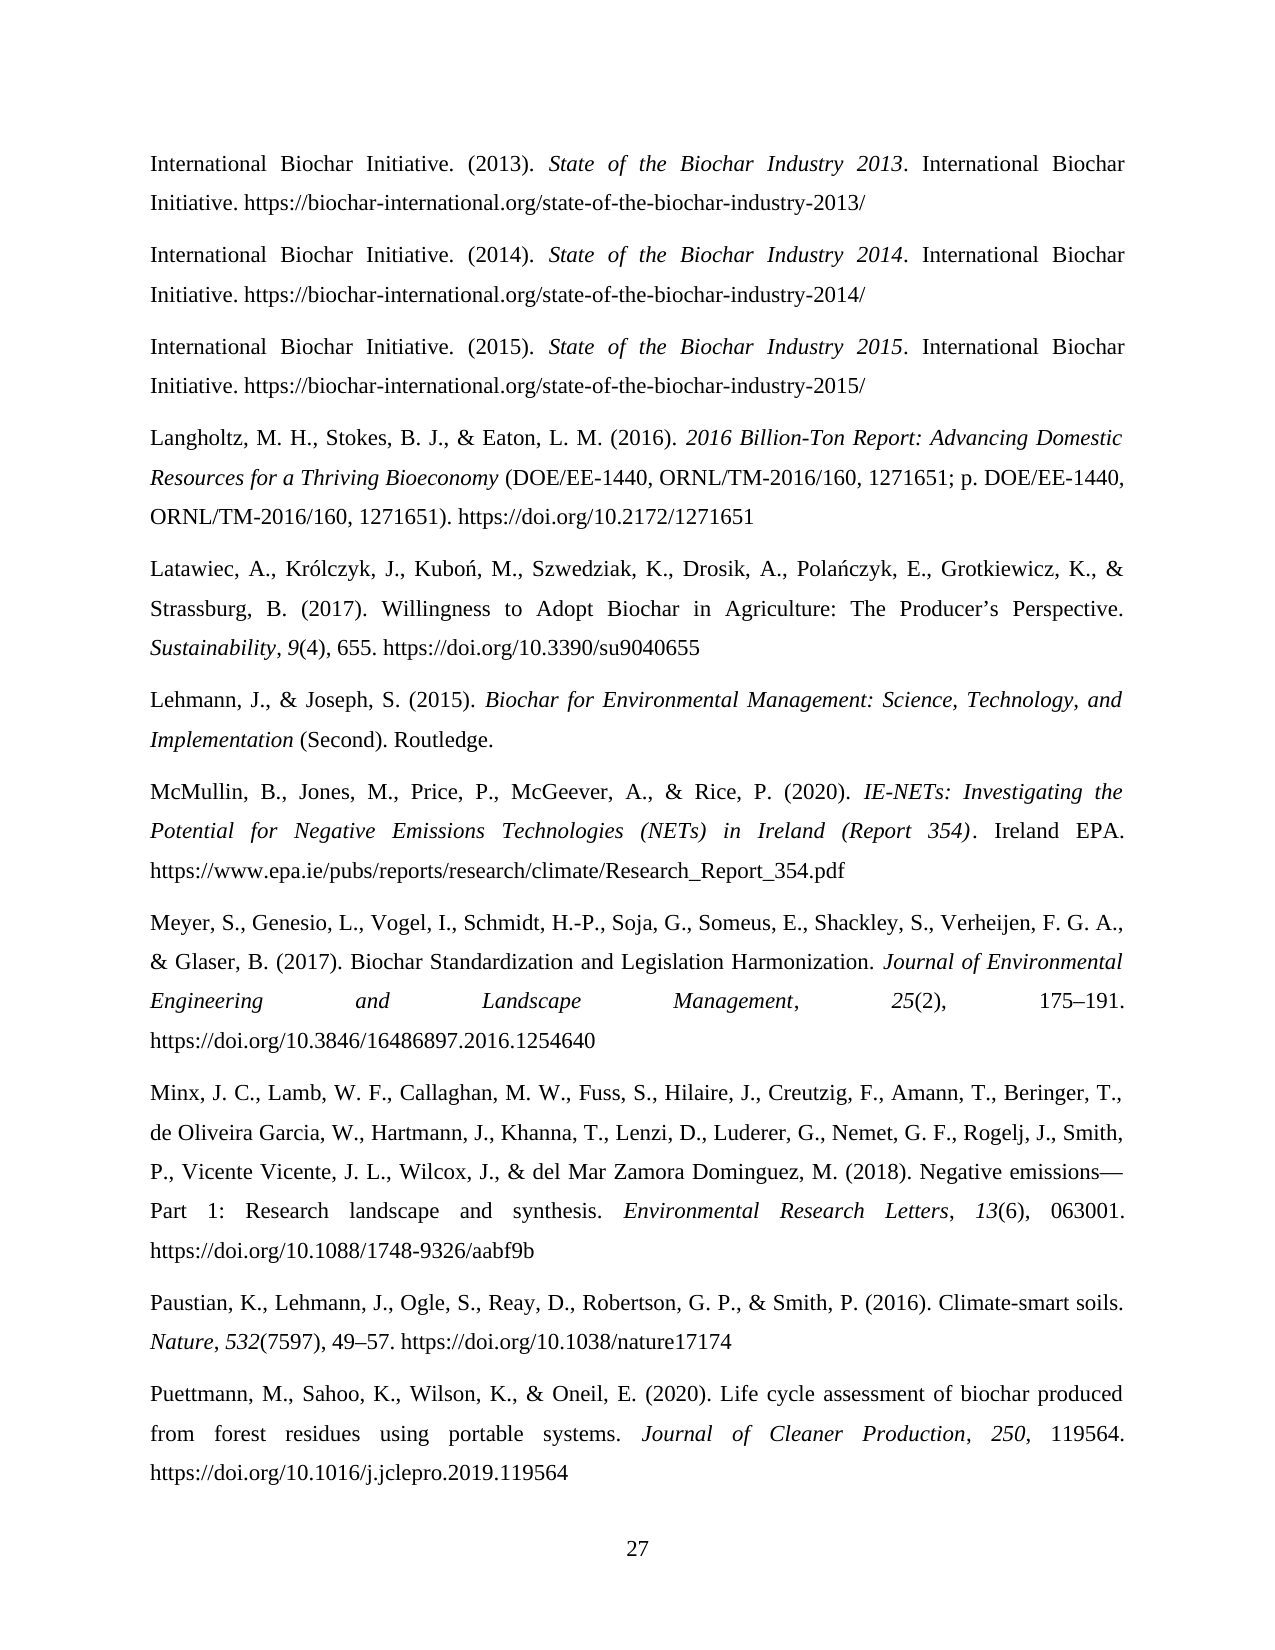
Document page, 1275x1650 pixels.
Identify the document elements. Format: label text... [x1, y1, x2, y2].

text Latawiec, A., Królczyk, J., Kuboń, M., Szwedziak, K., Drosik, A., Polańczyk, E., Grotkiewicz, K., & Strassburg, B. (2017). Willingness to Adopt Biochar in Agriculture: The Producer’s Perspective. Sustainability, 9(4), 655. https://doi.org/10.3390/su9040655 [150, 555, 1125, 661]
text International Biochar Initiative. (2013). State of the Biochar Industry 2013. International Biochar Initiative. https://biochar-international.org/state-of-the-biochar-industry-2013/ [150, 150, 1125, 216]
text Langholtz, M. H., Stokes, B. J., & Eaton, L. M. (2016). 2016 Billion-Ton Report: Advancing Domestic Resources for a Thriving Bioeconomy (DOE/EE-1440, ORNL/TM-2016/160, 1271651; p. DOE/EE-1440, ORNL/TM-2016/160, 1271651). https://doi.org/10.2172/1271651 [150, 424, 1125, 530]
text Meyer, S., Genesio, L., Vogel, I., Schmidt, H.-P., Soja, G., Someus, E., Shackley, S., Verheijen, F. G. A., & Glaser, B. (2017). Biochar Standardization and Legislation Harmonization. Journal of Environmental Engineering and Landscape Management, 25(2), 175–191. https://doi.org/10.3846/16486897.2016.1254640 [150, 909, 1125, 1053]
text International Biochar Initiative. (2014). State of the Biochar Industry 2014. International Biochar Initiative. https://biochar-international.org/state-of-the-biochar-industry-2014/ [150, 241, 1125, 307]
text McMullin, B., Jones, M., Price, P., McGeever, A., & Rice, P. (2020). IE-NETs: Investigating the Potential for Negative Emissions Technologies (NETs) in Ireland (Report 354). Ireland EPA. https://www.epa.ie/pubs/reports/research/climate/Research_Report_354.pdf [150, 778, 1125, 883]
text Paustian, K., Lehmann, J., Ogle, S., Reay, D., Robertson, G. P., & Smith, P. (2016). Climate-smart soils. Nature, 532(7597), 49–57. https://doi.org/10.1038/nature17174 [150, 1289, 1125, 1355]
text Lehmann, J., & Joseph, S. (2015). Biochar for Environmental Management: Science, Technology, and Implementation (Second). Routledge. [150, 686, 1125, 752]
text International Biochar Initiative. (2015). State of the Biochar Industry 2015. International Biochar Initiative. https://biochar-international.org/state-of-the-biochar-industry-2015/ [150, 333, 1125, 399]
text Minx, J. C., Lamb, W. F., Callaghan, M. W., Fuss, S., Hilaire, J., Creutzig, F., Amann, T., Beringer, T., de Oliveira Garcia, W., Hartmann, J., Khanna, T., Lenzi, D., Luderer, G., Nemet, G. F., Rogelj, J., Smith, P., Vicente Vicente, J. L., Wilcox, J., & del Mar Zamora Dominguez, M. (2018). Negative emissions—Part 1: Research landscape and synthesis. Environmental Research Letters, 13(6), 063001. https://doi.org/10.1088/1748-9326/aabf9b [150, 1079, 1125, 1263]
text Puettmann, M., Sahoo, K., Wilson, K., & Oneil, E. (2020). Life cycle assessment of biochar produced from forest residues using portable systems. Journal of Cleaner Production, 250, 119564. https://doi.org/10.1016/j.jclepro.2019.119564 [150, 1380, 1125, 1486]
